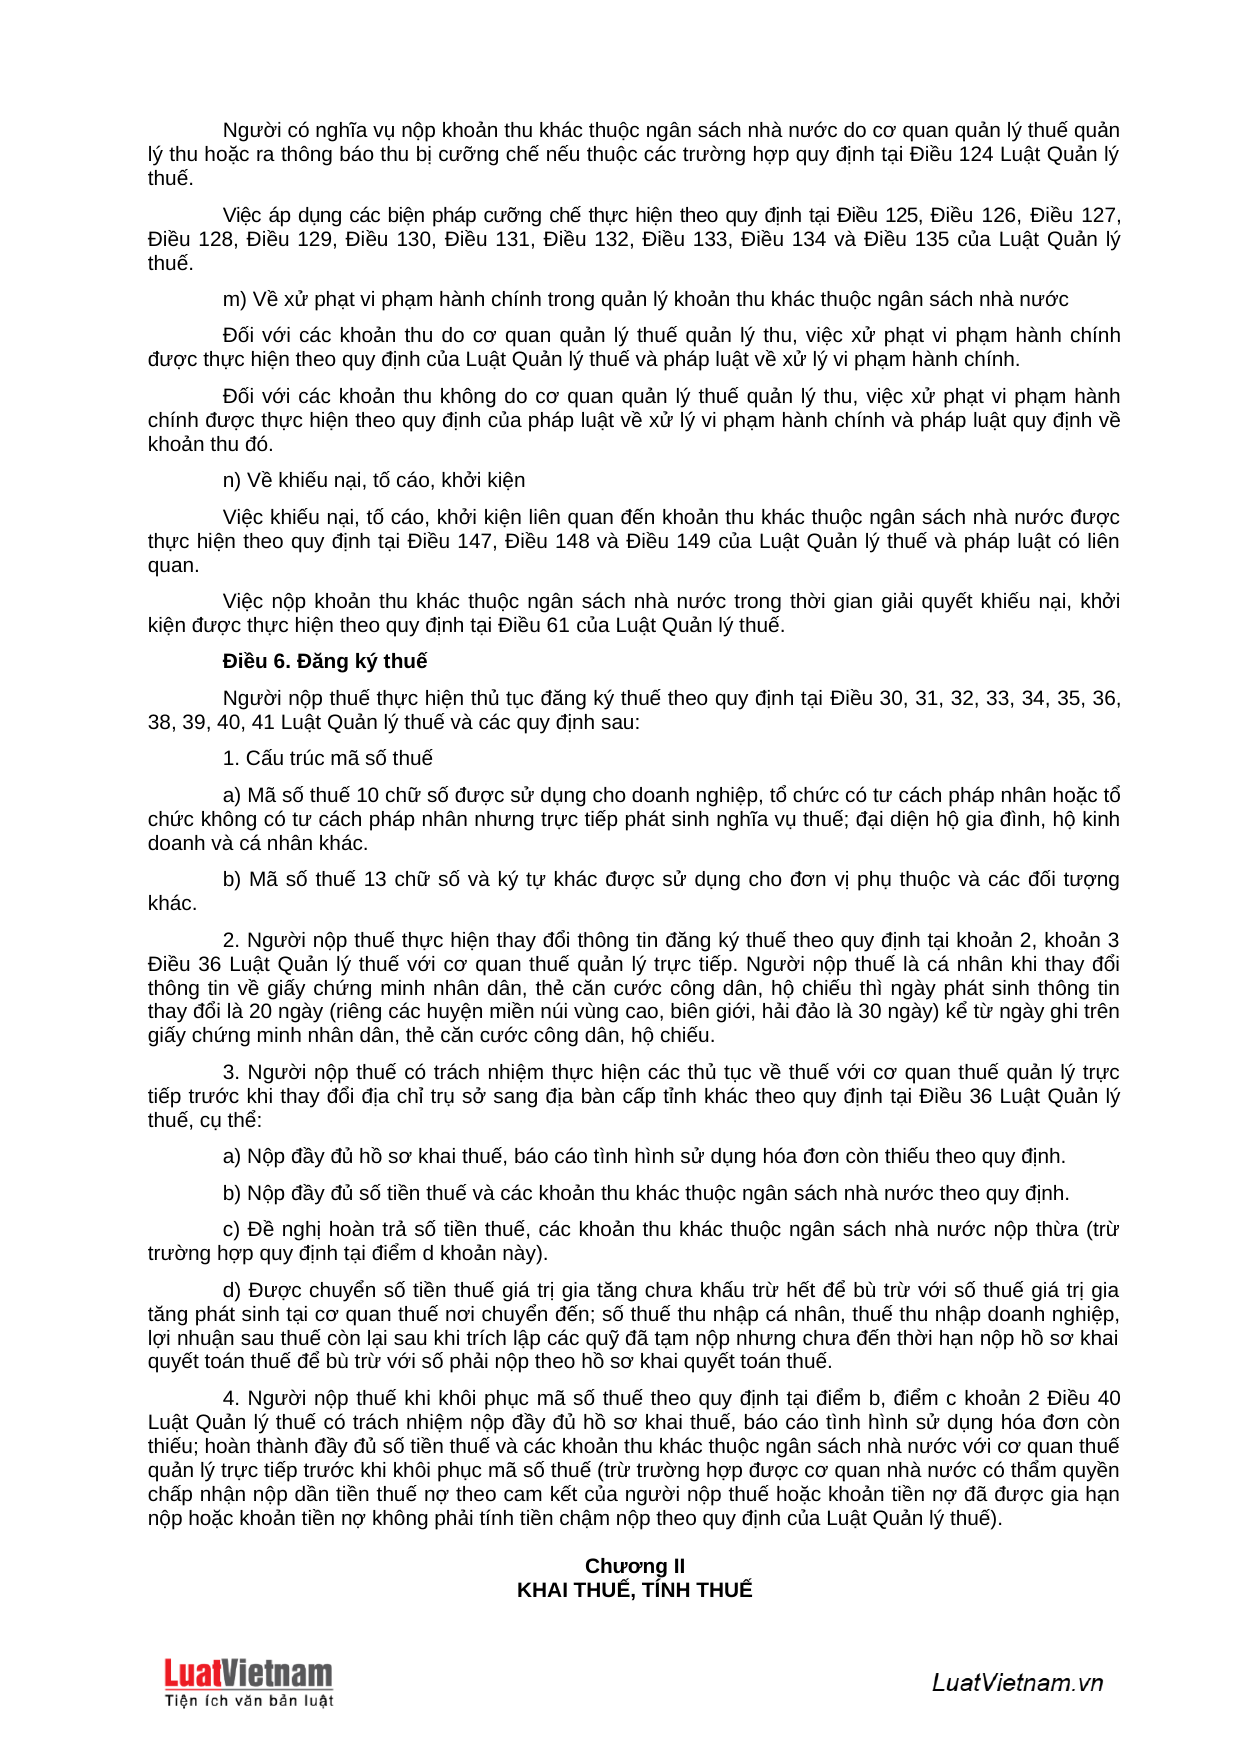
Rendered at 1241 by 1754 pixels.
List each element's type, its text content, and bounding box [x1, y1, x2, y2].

text b) Nộp đầy đủ số tiền thuế và các khoản thu khác thuộc ngân sách nhà nước theo quy định. [148, 1181, 1122, 1204]
text Đối với các khoản thu do cơ quan quản lý thuế quản lý thu, việc xử phạt vi phạm hành chính được thực hiện theo quy định của Luật Quản lý thuế và pháp luật về xử lý vi phạm hành chính. [148, 323, 1122, 371]
text Việc nộp khoản thu khác thuộc ngân sách nhà nước trong thời gian giải quyết khiếu nại, khởi kiện được thực hiện theo quy định tại Điều 61 của Luật Quản lý thuế. [148, 589, 1122, 637]
text 3. Người nộp thuế có trách nhiệm thực hiện các thủ tục về thuế với cơ quan thuế quản lý trực tiếp trước khi thay đổi địa chỉ trụ sở sang địa bàn cấp tỉnh khác theo quy định tại Điều 36 Luật Quản lý thuế, cụ thể: [148, 1060, 1122, 1132]
text a) Mã số thuế 10 chữ số được sử dụng cho doanh nghiệp, tổ chức có tư cách pháp nhân hoặc tổ chức không có tư cách pháp nhân nhưng trực tiếp phát sinh nghĩa vụ thuế; đại diện hộ gia đình, hộ kinh doanh và cá nhân khác. [148, 783, 1122, 854]
text d) Được chuyển số tiền thuế giá trị gia tăng chưa khấu trừ hết để bù trừ với số thuế giá trị gia tăng phát sinh tại cơ quan thuế nơi chuyển đến; số thuế thu nhập cá nhân, thuế thu nhập doanh nghiệp, lợi nhuận sau thuế còn lại sau khi trích lập các quỹ đã tạm nộp nhưng chưa đến thời hạn nộp hồ sơ khai quyết toán thuế để bù trừ với số phải nộp theo hồ sơ khai quyết toán thuế. [148, 1277, 1122, 1373]
text KHAI THUẾ, TÍNH THUẾ [148, 1577, 1122, 1601]
text Việc khiếu nại, tố cáo, khởi kiện liên quan đến khoản thu khác thuộc ngân sách nhà nước được thực hiện theo quy định tại Điều 147, Điều 148 và Điều 149 của Luật Quản lý thuế và pháp luật có liên quan. [148, 504, 1122, 576]
text Chương II [148, 1553, 1122, 1577]
text c) Đề nghị hoàn trả số tiền thuế, các khoản thu khác thuộc ngân sách nhà nước nộp thừa (trừ trường hợp quy định tại điểm d khoản này). [148, 1217, 1122, 1265]
text n) Về khiếu nại, tố cáo, khởi kiện [148, 468, 1122, 492]
text 4. Người nộp thuế khi khôi phục mã số thuế theo quy định tại điểm b, điểm c khoản 2 Điều 40 Luật Quản lý thuế có trách nhiệm nộp đầy đủ hồ sơ khai thuế, báo cáo tình hình sử dụng hóa đơn còn thiếu; hoàn thành đầy đủ số tiền thuế và các khoản thu khác thuộc ngân sách nhà nước với cơ quan thuế quản lý trực tiếp trước khi khôi phục mã số thuế (trừ trường hợp được cơ quan nhà nước có thẩm quyền chấp nhận nộp dần tiền thuế nợ theo cam kết của người nộp thuế hoặc khoản tiền nợ đã được gia hạn nộp hoặc khoản tiền nợ không phải tính tiền chậm nộp theo quy định của Luật Quản lý thuế). [148, 1386, 1122, 1529]
text m) Về xử phạt vi phạm hành chính trong quản lý khoản thu khác thuộc ngân sách nhà nước [148, 287, 1122, 311]
text b) Mã số thuế 13 chữ số và ký tự khác được sử dụng cho đơn vị phụ thuộc và các đối tượng khác. [148, 867, 1122, 915]
text Người có nghĩa vụ nộp khoản thu khác thuộc ngân sách nhà nước do cơ quan quản lý thuế quản lý thu hoặc ra thông báo thu bị cưỡng chế nếu thuộc các trường hợp quy định tại Điều 124 Luật Quản lý thuế. [148, 118, 1122, 190]
text 1. Cấu trúc mã số thuế [148, 746, 1122, 770]
text Người nộp thuế thực hiện thủ tục đăng ký thuế theo quy định tại Điều 30, 31, 32, 33, 34, 35, 36, 38, 39, 40, 41 Luật Quản lý thuế và các quy định sau: [148, 686, 1122, 734]
text 2. Người nộp thuế thực hiện thay đổi thông tin đăng ký thuế theo quy định tại khoản 2, khoản 3 Điều 36 Luật Quản lý thuế với cơ quan thuế quản lý trực tiếp. Người nộp thuế là cá nhân khi thay đổi thông tin về giấy chứng minh nhân dân, thẻ căn cước công dân, hộ chiếu thì ngày phát sinh thông tin thay đổi là 20 ngày (riêng các huyện miền núi vùng cao, biên giới, hải đảo là 30 ngày) kể từ ngày ghi trên giấy chứng minh nhân dân, thẻ căn cước công dân, hộ chiếu. [148, 927, 1122, 1047]
picture [147, 1635, 1123, 1731]
text Đối với các khoản thu không do cơ quan quản lý thuế quản lý thu, việc xử phạt vi phạm hành chính được thực hiện theo quy định của pháp luật về xử lý vi phạm hành chính và pháp luật quy định về khoản thu đó. [148, 384, 1122, 456]
text a) Nộp đầy đủ hồ sơ khai thuế, báo cáo tình hình sử dụng hóa đơn còn thiếu theo quy định. [148, 1144, 1122, 1168]
text Việc áp dụng các biện pháp cưỡng chế thực hiện theo quy định tại Điều 125, Điều 126, Điều 127, Điều 128, Điều 129, Điều 130, Điều 131, Điều 132, Điều 133, Điều 134 và Điều 135 của Luật Quản lý thuế. [148, 202, 1122, 274]
text Điều 6. Đăng ký thuế [148, 649, 1122, 673]
